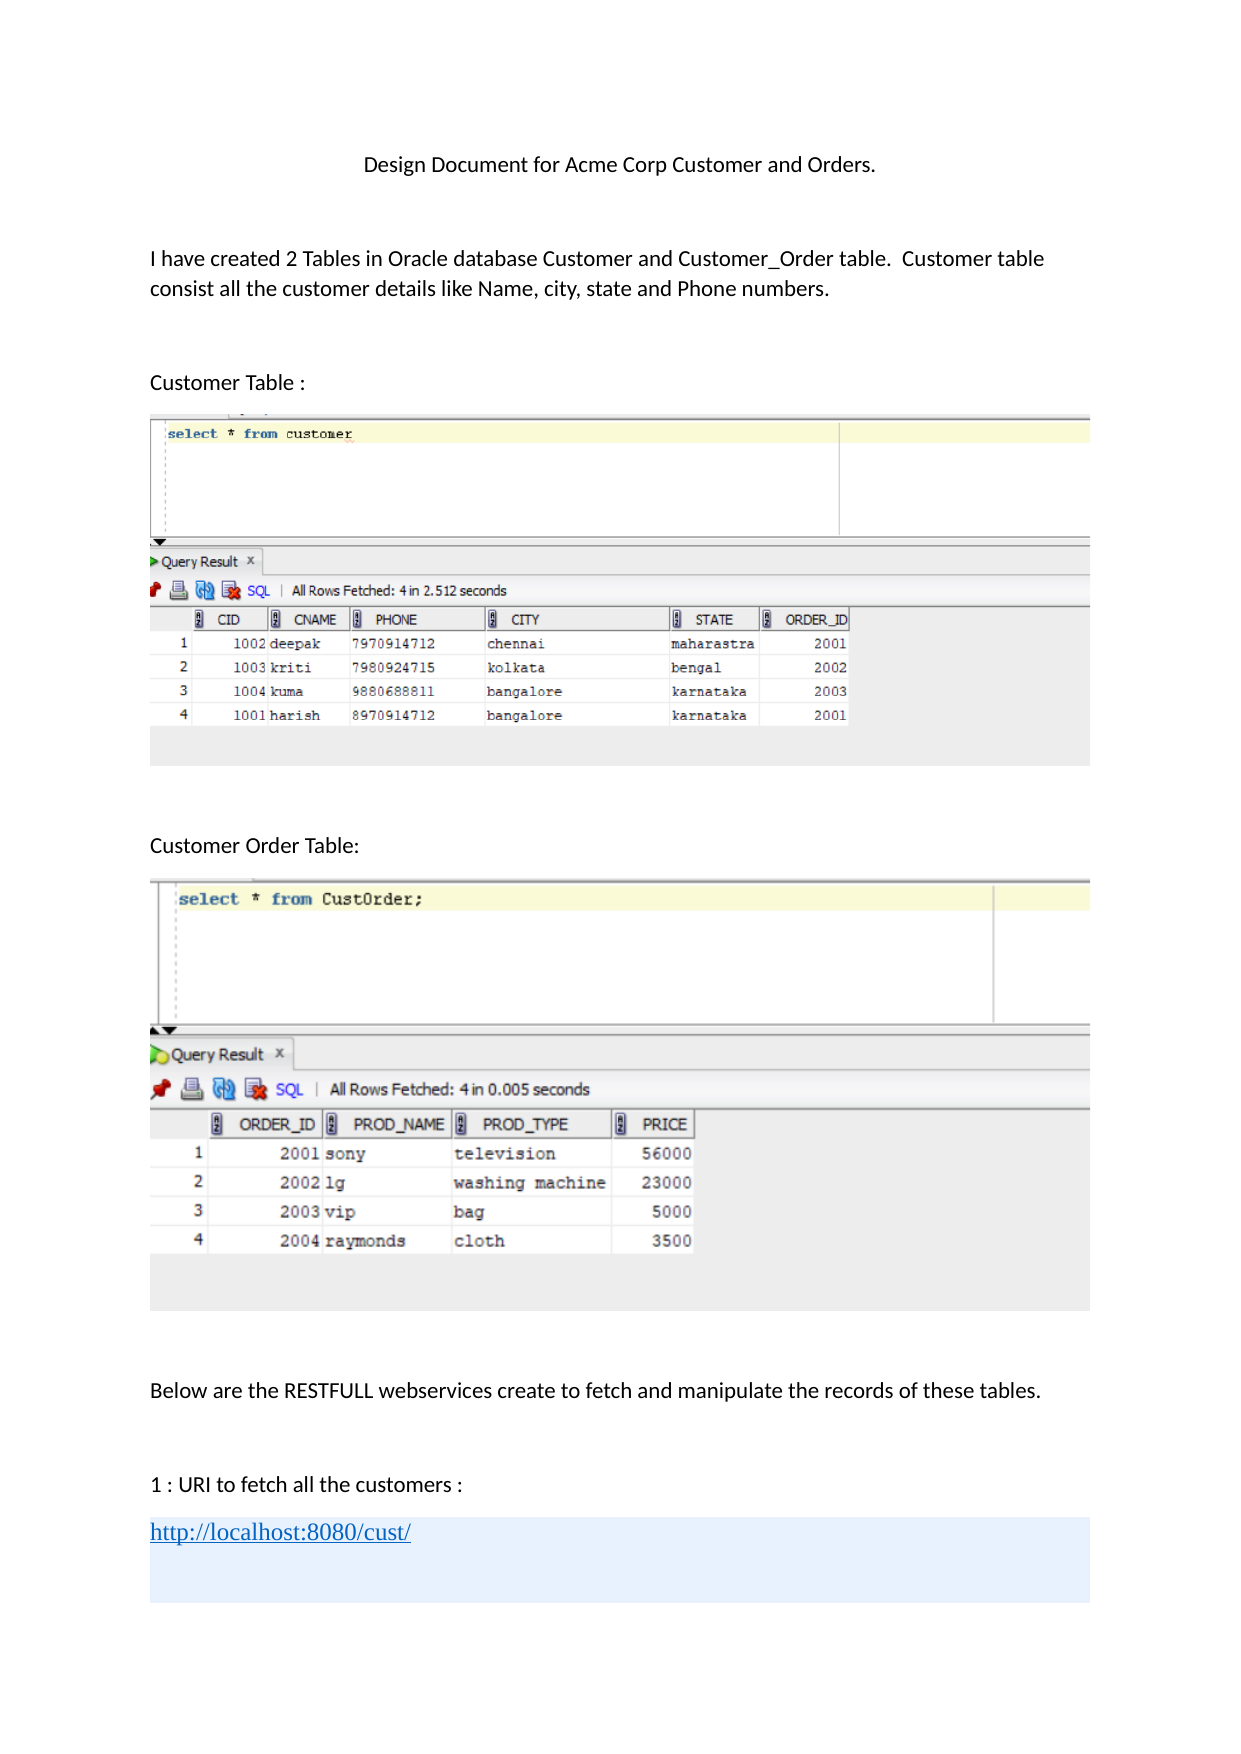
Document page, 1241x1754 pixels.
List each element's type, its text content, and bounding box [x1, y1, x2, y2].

text Design Document for Acme Corp Customer and Orders. [150, 150, 1090, 178]
text Below are the RESTFULL webservices create to fetch and manipulate the records of these tables. [150, 1376, 1090, 1404]
text http://localhost:8080/cust/ [150, 1517, 1090, 1545]
text Customer Order Table: [150, 832, 1090, 860]
picture [150, 414, 1091, 766]
picture [150, 878, 1091, 1311]
text Customer Table : [150, 368, 1090, 396]
text I have created 2 Tables in Oracle database Customer and Customer_Order table. Customer table consist all the customer details like Name, city, state and Phone numbers. [150, 244, 1090, 302]
text 1 : URI to fetch all the customers : [150, 1470, 1090, 1498]
